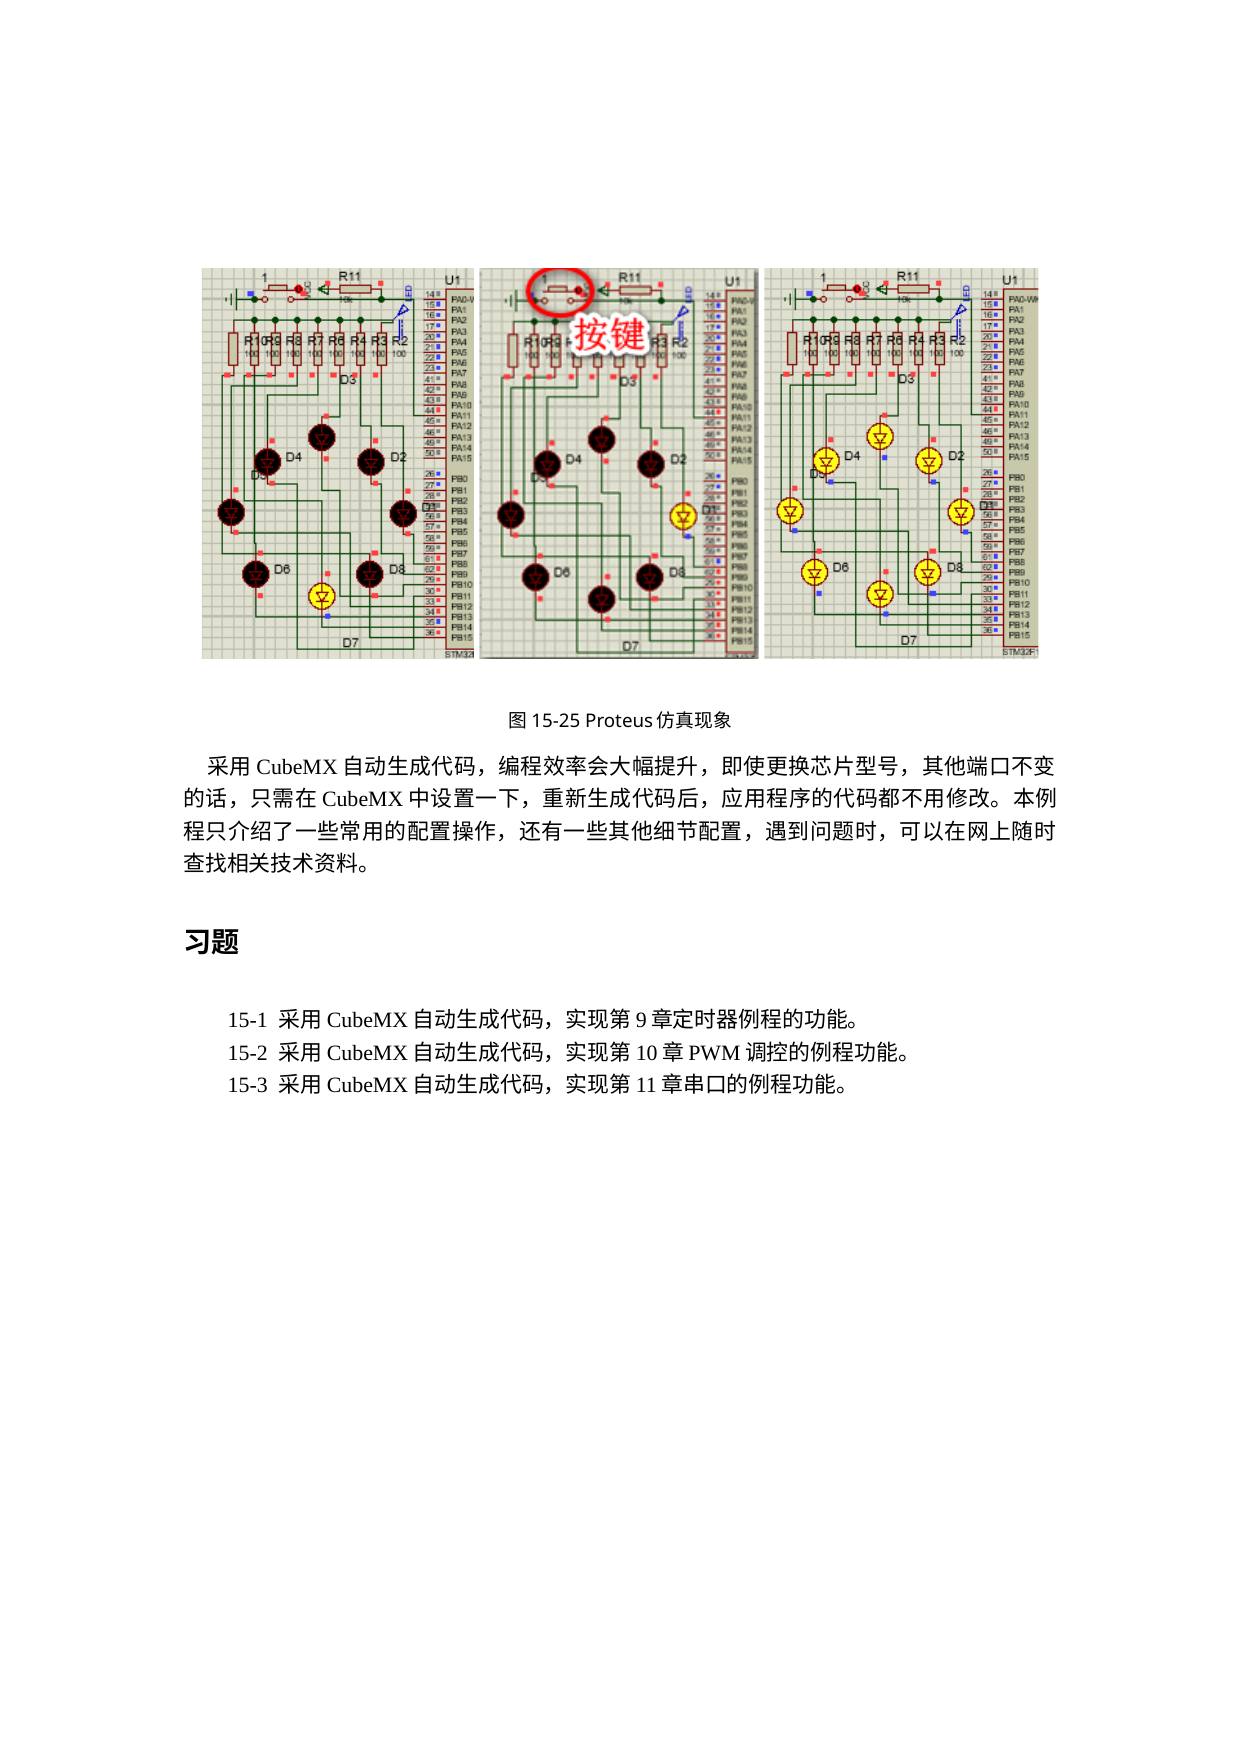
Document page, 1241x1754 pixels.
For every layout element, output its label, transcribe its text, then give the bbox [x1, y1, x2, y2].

picture [479, 268, 759, 659]
picture [764, 268, 1039, 659]
picture [201, 268, 474, 659]
text 15-2 采用CubeMX自动生成代码，实现第10章PWM调控的例程功能。 [183, 1034, 1057, 1067]
subtitle 习题 [183, 907, 1057, 972]
text 15-3 采用CubeMX自动生成代码，实现第11章串口的例程功能。 [183, 1067, 1057, 1099]
text 15-1 采用CubeMX自动生成代码，实现第9章定时器例程的功能。 [183, 1002, 1057, 1034]
subtitle 图15-25 Proteus仿真现象 [183, 703, 1057, 736]
text 采用CubeMX自动生成代码，编程效率会大幅提升，即使更换芯片型号，其他端口不变的话，只需在CubeMX中设置一下，重新生成代码后，应用程序的代码都不用修改。本例程只介绍了一些常用的配置操作，还有一些其他细节配置，遇到问题时，可以在网上随时查找相关技术资料。 [183, 748, 1057, 878]
